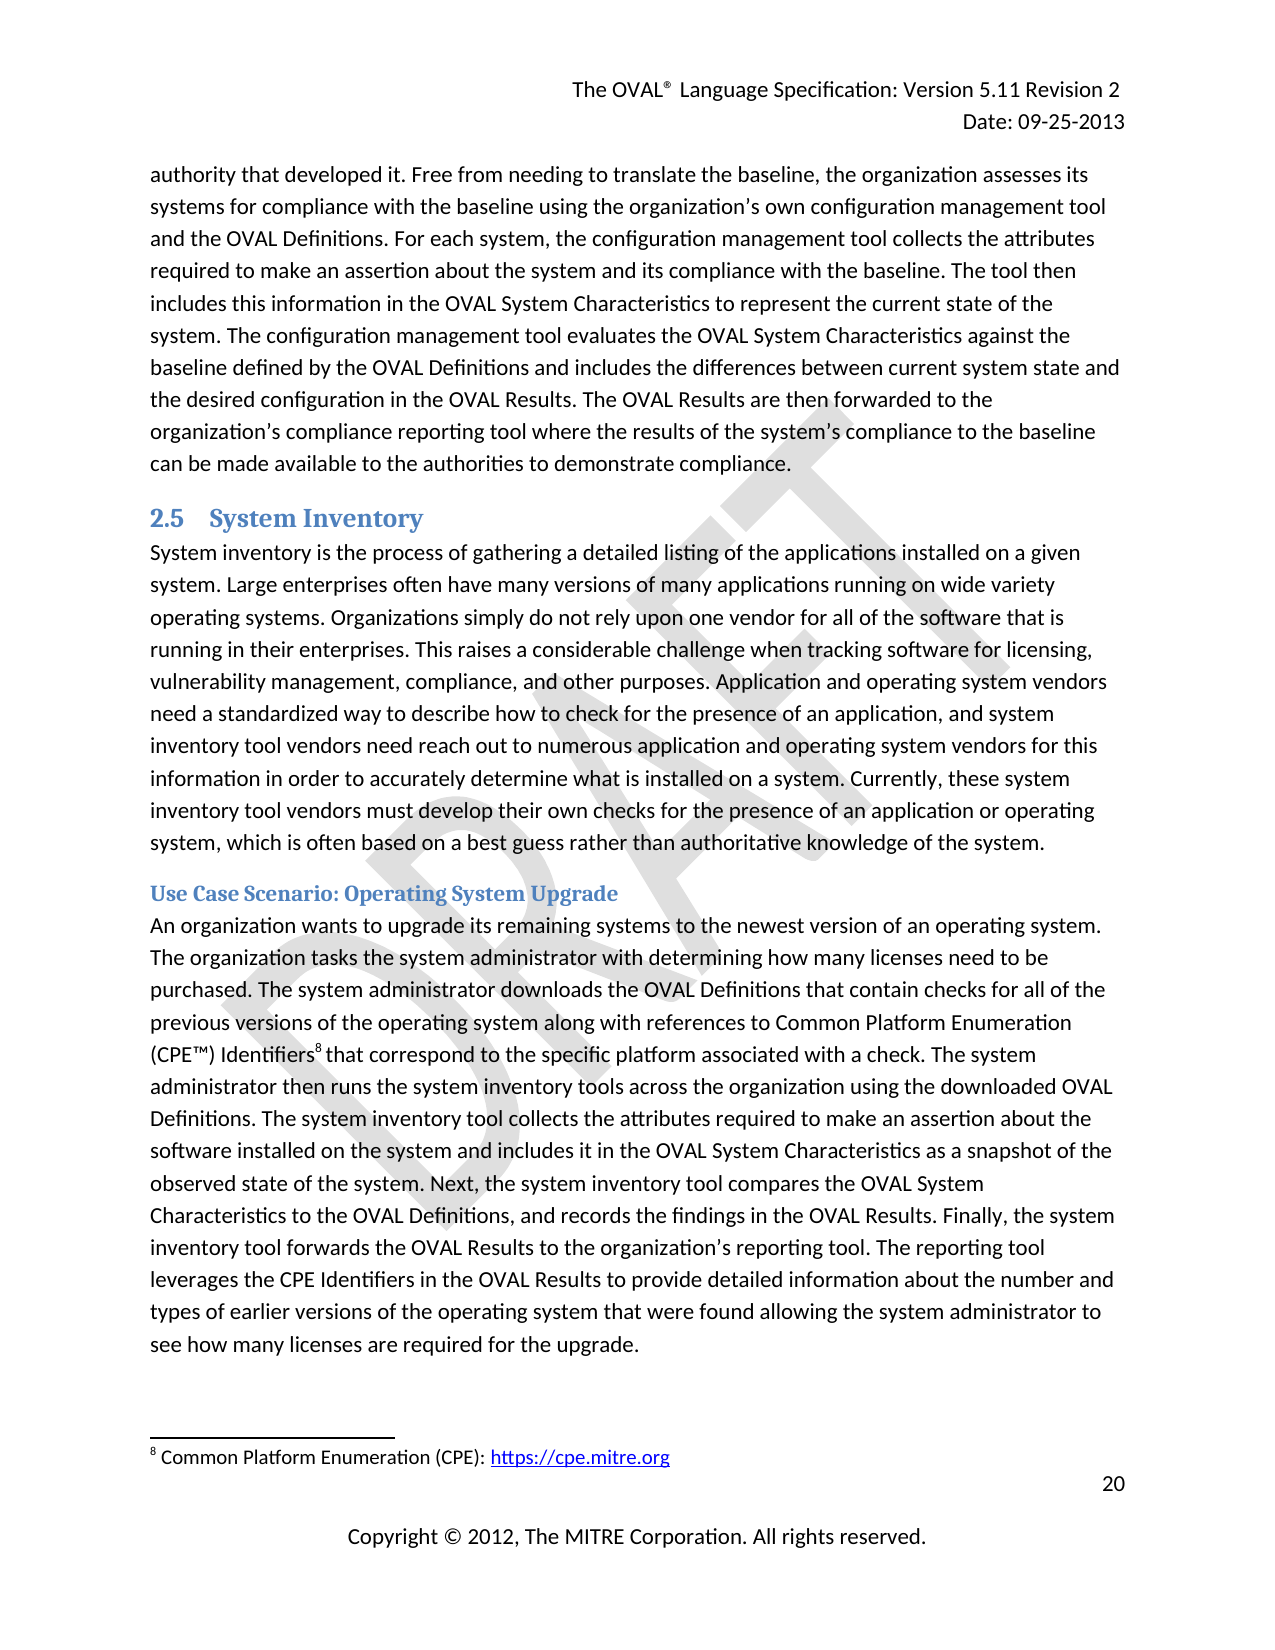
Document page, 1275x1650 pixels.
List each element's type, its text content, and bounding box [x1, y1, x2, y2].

text An organization wants to upgrade its remaining systems to the newest version of an operating system. The organization tasks the system administrator with determining how many licenses need to be purchased. The system administrator downloads the OVAL Definitions that contain checks for all of the previous versions of the operating system along with references to Common Platform Enumeration (CPE™) Identifiers that correspond to the specific platform associated with a check. The system administrator then runs the system inventory tools across the organization using the downloaded OVAL Definitions. The system inventory tool collects the attributes required to make an assertion about the software installed on the system and includes it in the OVAL System Characteristics as a snapshot of the observed state of the system. Next, the system inventory tool compares the OVAL System Characteristics to the OVAL Definitions, and records the findings in the OVAL Results. Finally, the system inventory tool forwards the OVAL Results to the organization’s reporting tool. The reporting tool leverages the CPE Identifiers in the OVAL Results to provide detailed information about the number and types of earlier versions of the operating system that were found allowing the system administrator to see how many licenses are required for the upgrade. [150, 911, 1125, 1358]
text System inventory is the process of gathering a detailed listing of the applications installed on a given system. Large enterprises often have many versions of many applications running on wide variety operating systems. Organizations simply do not rely upon one vendor for all of the software that is running in their enterprises. This raises a considerable challenge when tracking software for licensing, vulnerability management, compliance, and other purposes. Application and operating system vendors need a standardized way to describe how to check for the presence of an application, and system inventory tool vendors need reach out to numerous application and operating system vendors for this information in order to accurately determine what is installed on a system. Currently, these system inventory tool vendors must develop their own checks for the presence of an application or operating system, which is often based on a best guess rather than authoritative knowledge of the system. [150, 538, 1125, 856]
subtitle Use Case Scenario: Operating System Upgrade [150, 881, 1125, 907]
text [150, 160, 1125, 478]
subtitle System Inventory [150, 503, 1125, 534]
